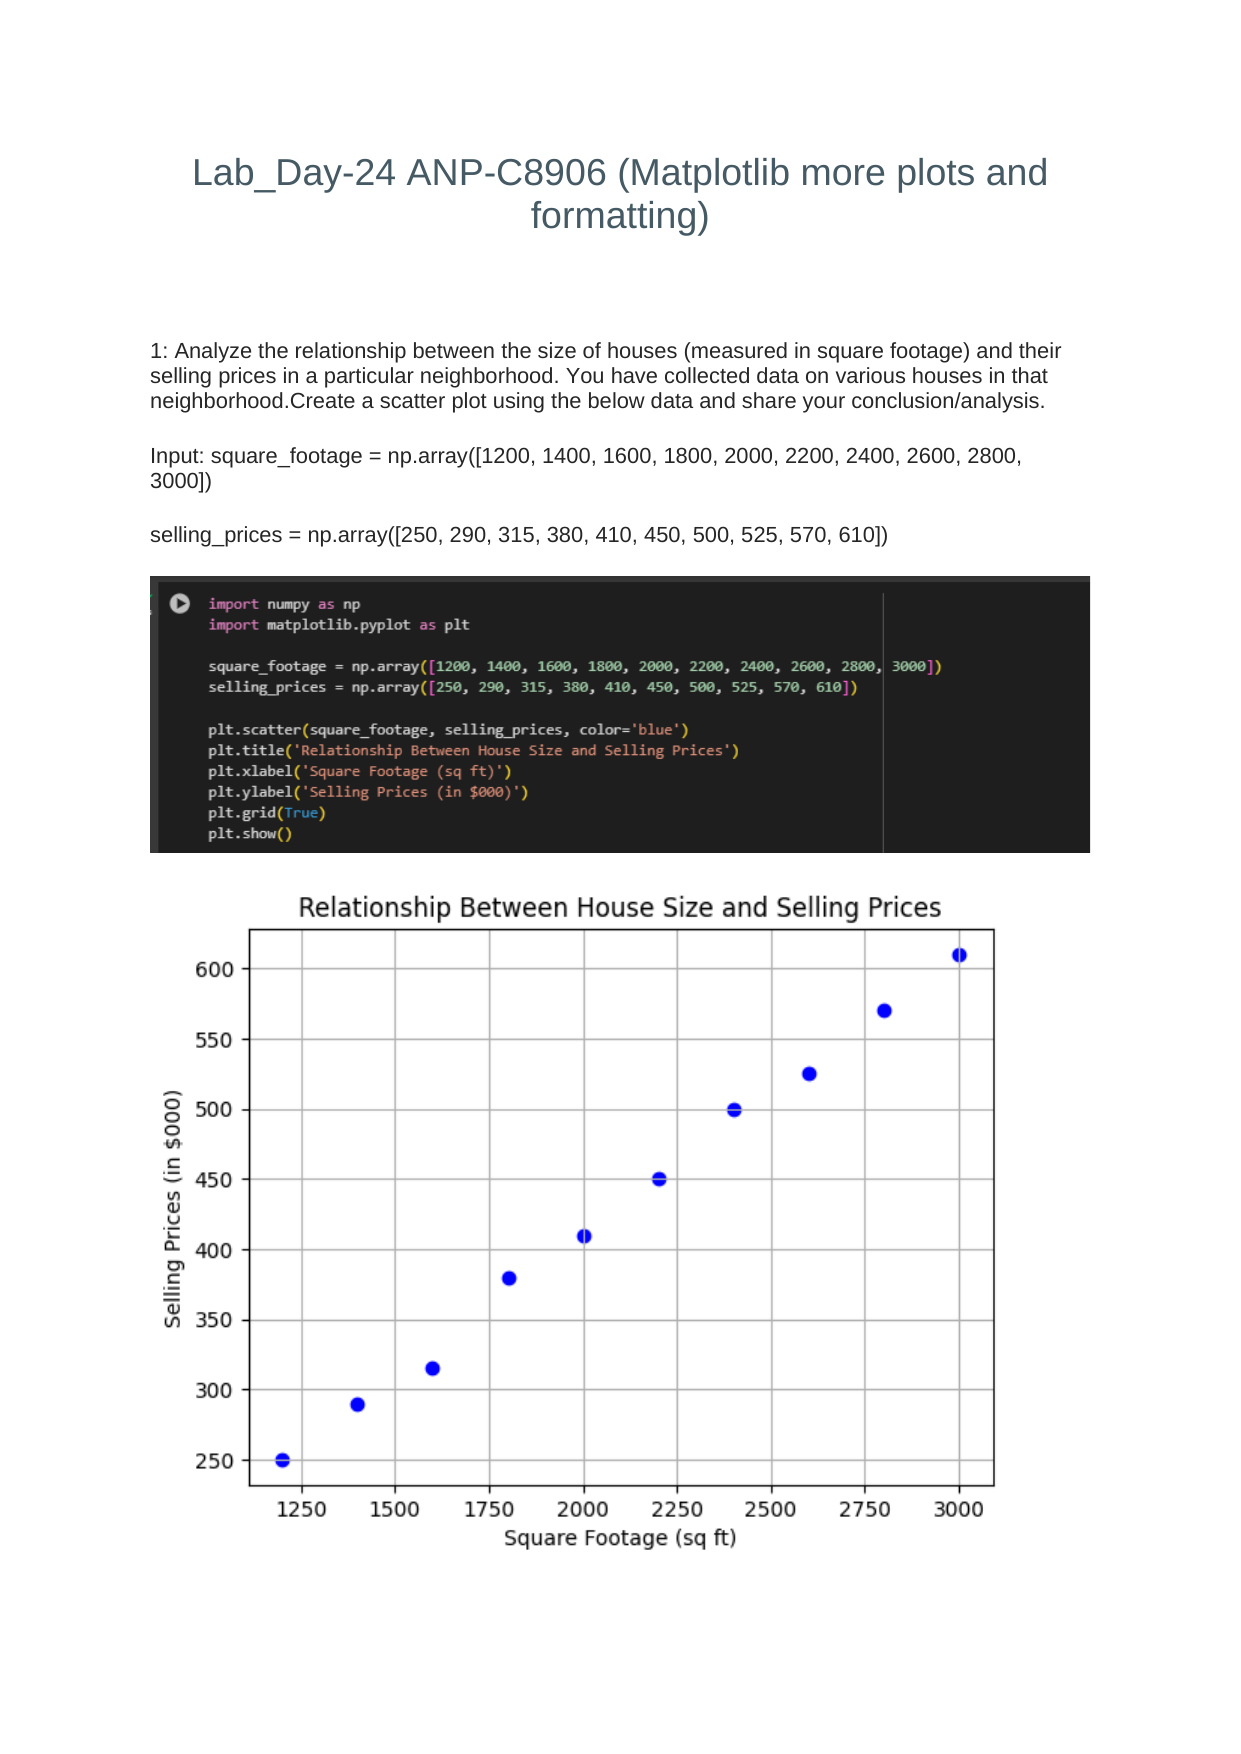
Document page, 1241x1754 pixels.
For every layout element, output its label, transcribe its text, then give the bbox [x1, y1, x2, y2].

text Lab_Day-24 ANP-C8906 (Matplotlib more plots and formatting) [150, 150, 1090, 236]
picture [150, 881, 1007, 1565]
text 1: Analyze the relationship between the size of houses (measured in square footage) and their selling prices in a particular neighborhood. You have collected data on various houses in that neighborhood.Create a scatter plot using the below data and share your conclusion/analysis. [150, 338, 1090, 413]
text Input: square_footage = np.array([1200, 1400, 1600, 1800, 2000, 2200, 2400, 2600, 2800, 3000]) [150, 442, 1090, 493]
text selling_prices = np.array([250, 290, 315, 380, 410, 450, 500, 525, 570, 610]) [150, 522, 1090, 547]
picture [150, 576, 1091, 853]
